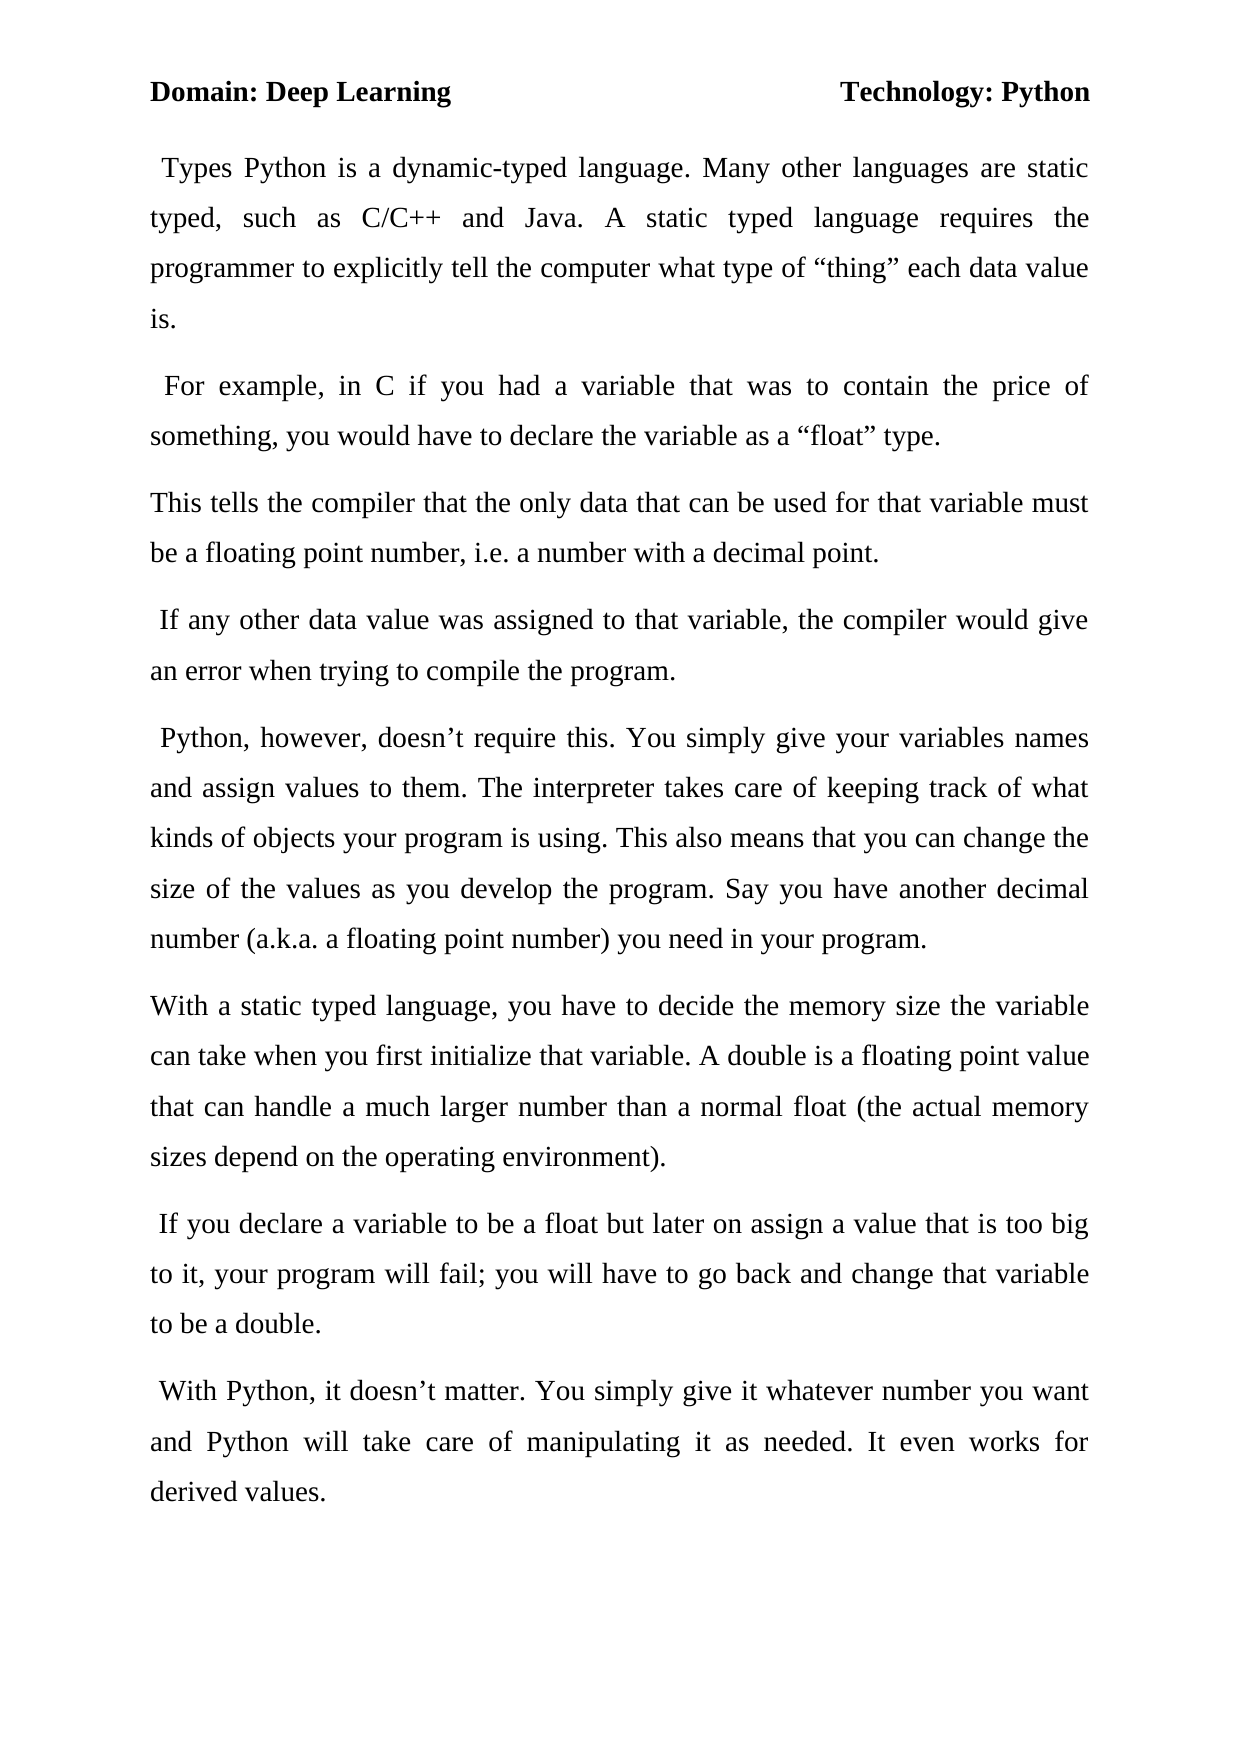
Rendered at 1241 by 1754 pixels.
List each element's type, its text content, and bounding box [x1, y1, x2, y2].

text This tells the compiler that the only data that can be used for that variable must be a floating point number, i.e. a number with a decimal point. [150, 485, 1090, 569]
text For example, in C if you had a variable that was to contain the price of something, you would have to declare the variable as a “float” type. [150, 368, 1090, 452]
text If any other data value was assigned to that variable, the compiler would give an error when trying to compile the program. [150, 602, 1090, 686]
text Types Python is a dynamic-typed language. Many other languages are static typed, such as C/C++ and Java. A static typed language requires the programmer to explicitly tell the computer what type of “thing” each data value is. [150, 150, 1090, 334]
text If you declare a variable to be a float but later on assign a value that is too big to it, your program will fail; you will have to go back and change that variable to be a double. [150, 1206, 1090, 1340]
text With Python, it doesn’t matter. You simply give it whatever number you want and Python will take care of manipulating it as needed. It even works for derived values. [150, 1373, 1090, 1508]
text With a static typed language, you have to decide the memory size the variable can take when you first initialize that variable. A double is a floating point value that can handle a much larger number than a normal float (the actual memory sizes depend on the operating environment). [150, 988, 1090, 1172]
text Python, however, doesn’t require this. You simply give your variables names and assign values to them. The interpreter takes care of keeping track of what kinds of objects your program is using. This also means that you can change the size of the values as you develop the program. Say you have another decimal number (a.k.a. a floating point number) you need in your program. [150, 720, 1090, 954]
